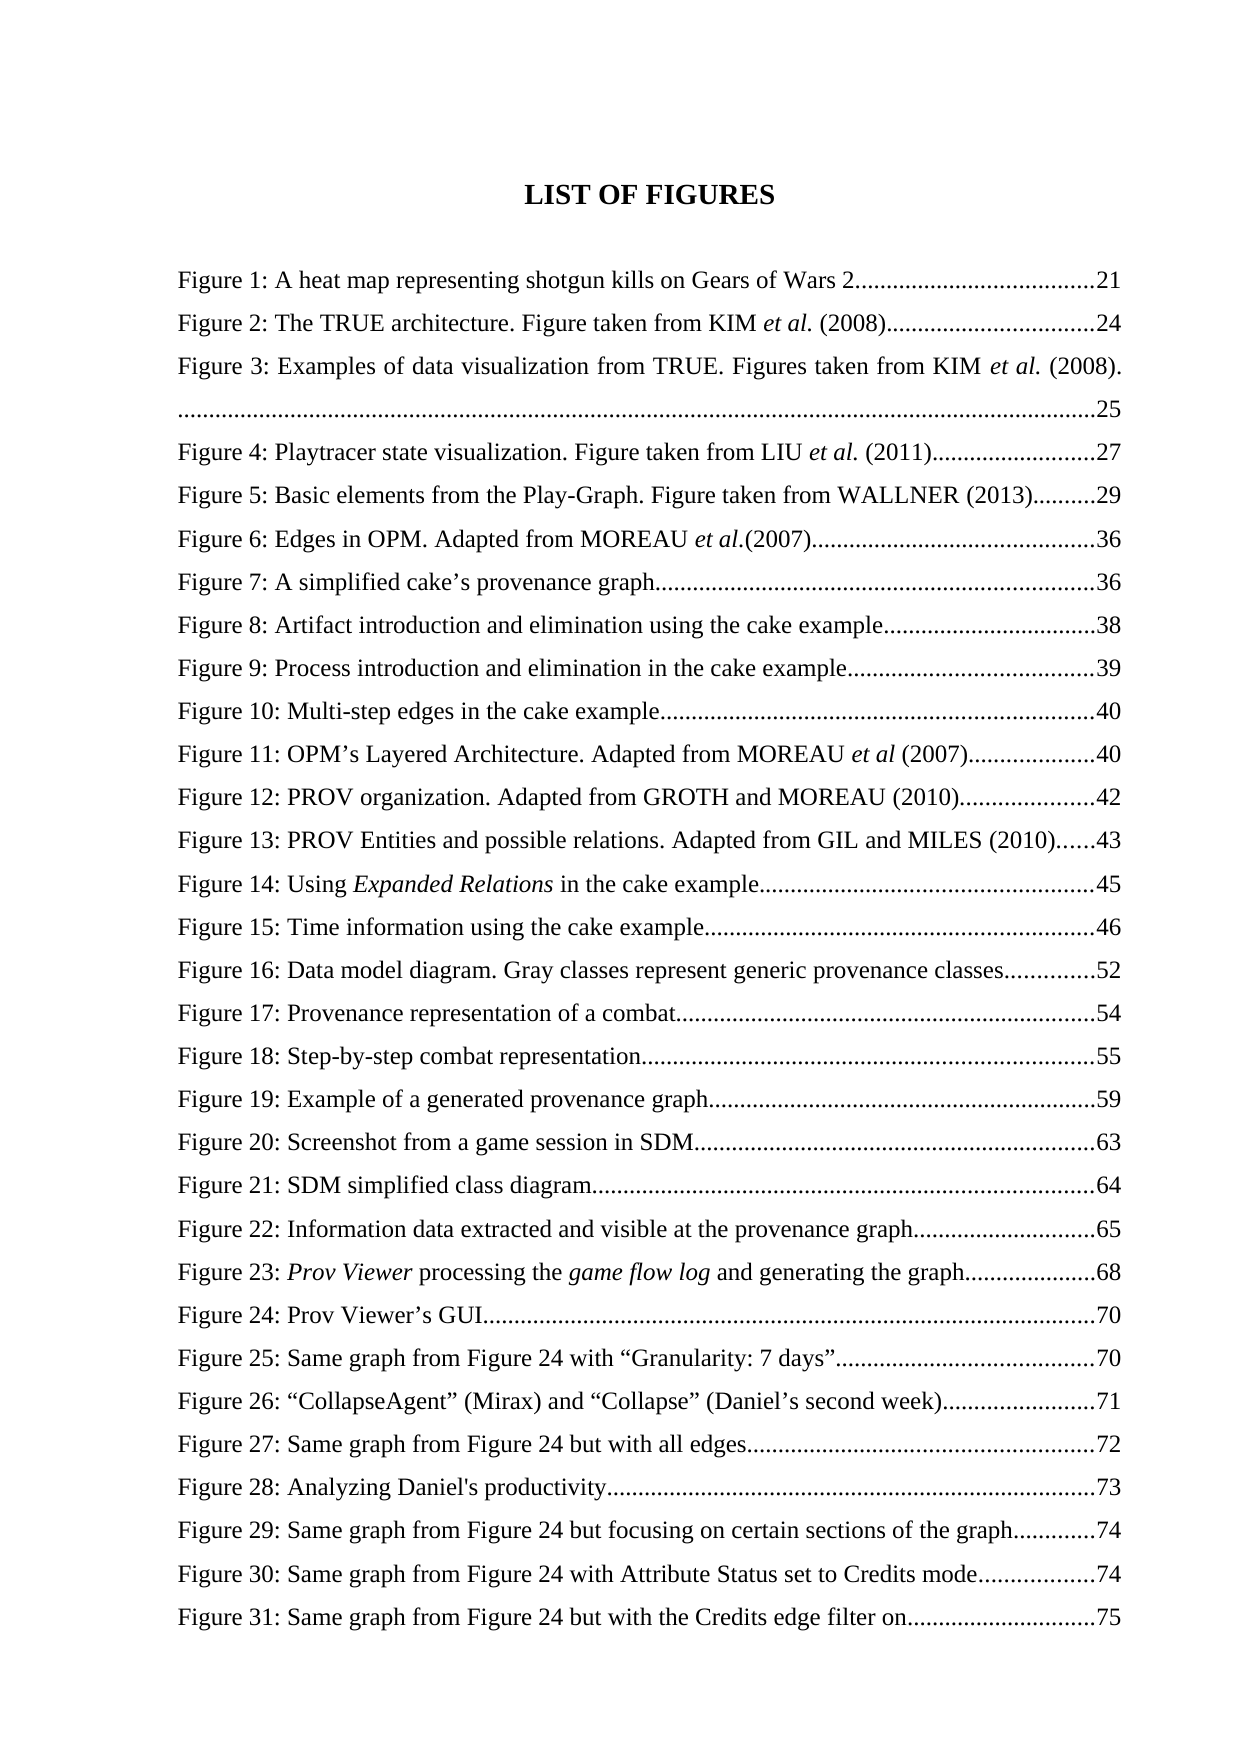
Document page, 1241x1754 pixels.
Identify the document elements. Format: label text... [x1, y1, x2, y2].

text Figure 28: Analyzing Daniel's productivity 73 [177, 1472, 1122, 1501]
text Figure 2: The TRUE architecture. Figure taken from KIM et al. (2008). 24 [177, 308, 1122, 337]
text Figure 31: Same graph from Figure 24 but with the Credits edge filter on 75 [177, 1602, 1122, 1631]
text Figure 24: Prov Viewer’s GUI 70 [177, 1300, 1122, 1329]
text Figure 30: Same graph from Figure 24 with Attribute Status set to Credits mode 74 [177, 1559, 1122, 1587]
text Figure 29: Same graph from Figure 24 but focusing on certain sections of the graph 74 [177, 1516, 1122, 1544]
text List of Figures [177, 177, 1122, 211]
text Figure 26: “CollapseAgent” (Mirax) and “Collapse” (Daniel’s second week) 71 [177, 1386, 1122, 1415]
text Figure 10: Multi-step edges in the cake example. 40 [177, 696, 1122, 725]
text Figure 3: Examples of data visualization from TRUE. Figures taken from KIM et al. (2008). 25 [177, 351, 1122, 423]
text Figure 27: Same graph from Figure 24 but with all edges 72 [177, 1429, 1122, 1458]
text Figure 22: Information data extracted and visible at the provenance graph. 65 [177, 1214, 1122, 1242]
text Figure 23: Prov Viewer processing the game flow log and generating the graph. 68 [177, 1257, 1122, 1286]
text Figure 13: PROV Entities and possible relations. Adapted from GIL and MILES (2010) 43 [177, 826, 1122, 854]
text Figure 15: Time information using the cake example. 46 [177, 912, 1122, 941]
text Figure 6: Edges in OPM. Adapted from MOREAU et al.(2007). 36 [177, 524, 1122, 552]
text Figure 4: Playtracer state visualization. Figure taken from LIU et al. (2011). 27 [177, 437, 1122, 466]
text Figure 25: Same graph from Figure 24 with “Granularity: 7 days” 70 [177, 1343, 1122, 1372]
text Figure 19: Example of a generated provenance graph 59 [177, 1084, 1122, 1113]
text Figure 8: Artifact introduction and elimination using the cake example. 38 [177, 610, 1122, 639]
text Figure 16: Data model diagram. Gray classes represent generic provenance classes. 52 [177, 955, 1122, 984]
text Figure 7: A simplified cake’s provenance graph. 36 [177, 567, 1122, 596]
text Figure 12: PROV organization. Adapted from GROTH and MOREAU (2010) 42 [177, 782, 1122, 811]
text Figure 5: Basic elements from the Play-Graph. Figure taken from WALLNER (2013). 29 [177, 481, 1122, 509]
text Figure 9: Process introduction and elimination in the cake example. 39 [177, 653, 1122, 682]
text Figure 20: Screenshot from a game session in SDM 63 [177, 1127, 1122, 1156]
text Figure 17: Provenance representation of a combat 54 [177, 998, 1122, 1027]
text Figure 18: Step-by-step combat representation 55 [177, 1041, 1122, 1070]
text Figure 1: A heat map representing shotgun kills on Gears of Wars 2. 21 [177, 265, 1122, 294]
text Figure 14: Using Expanded Relations in the cake example. 45 [177, 869, 1122, 897]
text Figure 11: OPM’s Layered Architecture. Adapted from MOREAU et al (2007) 40 [177, 739, 1122, 768]
text Figure 21: SDM simplified class diagram. 64 [177, 1171, 1122, 1199]
